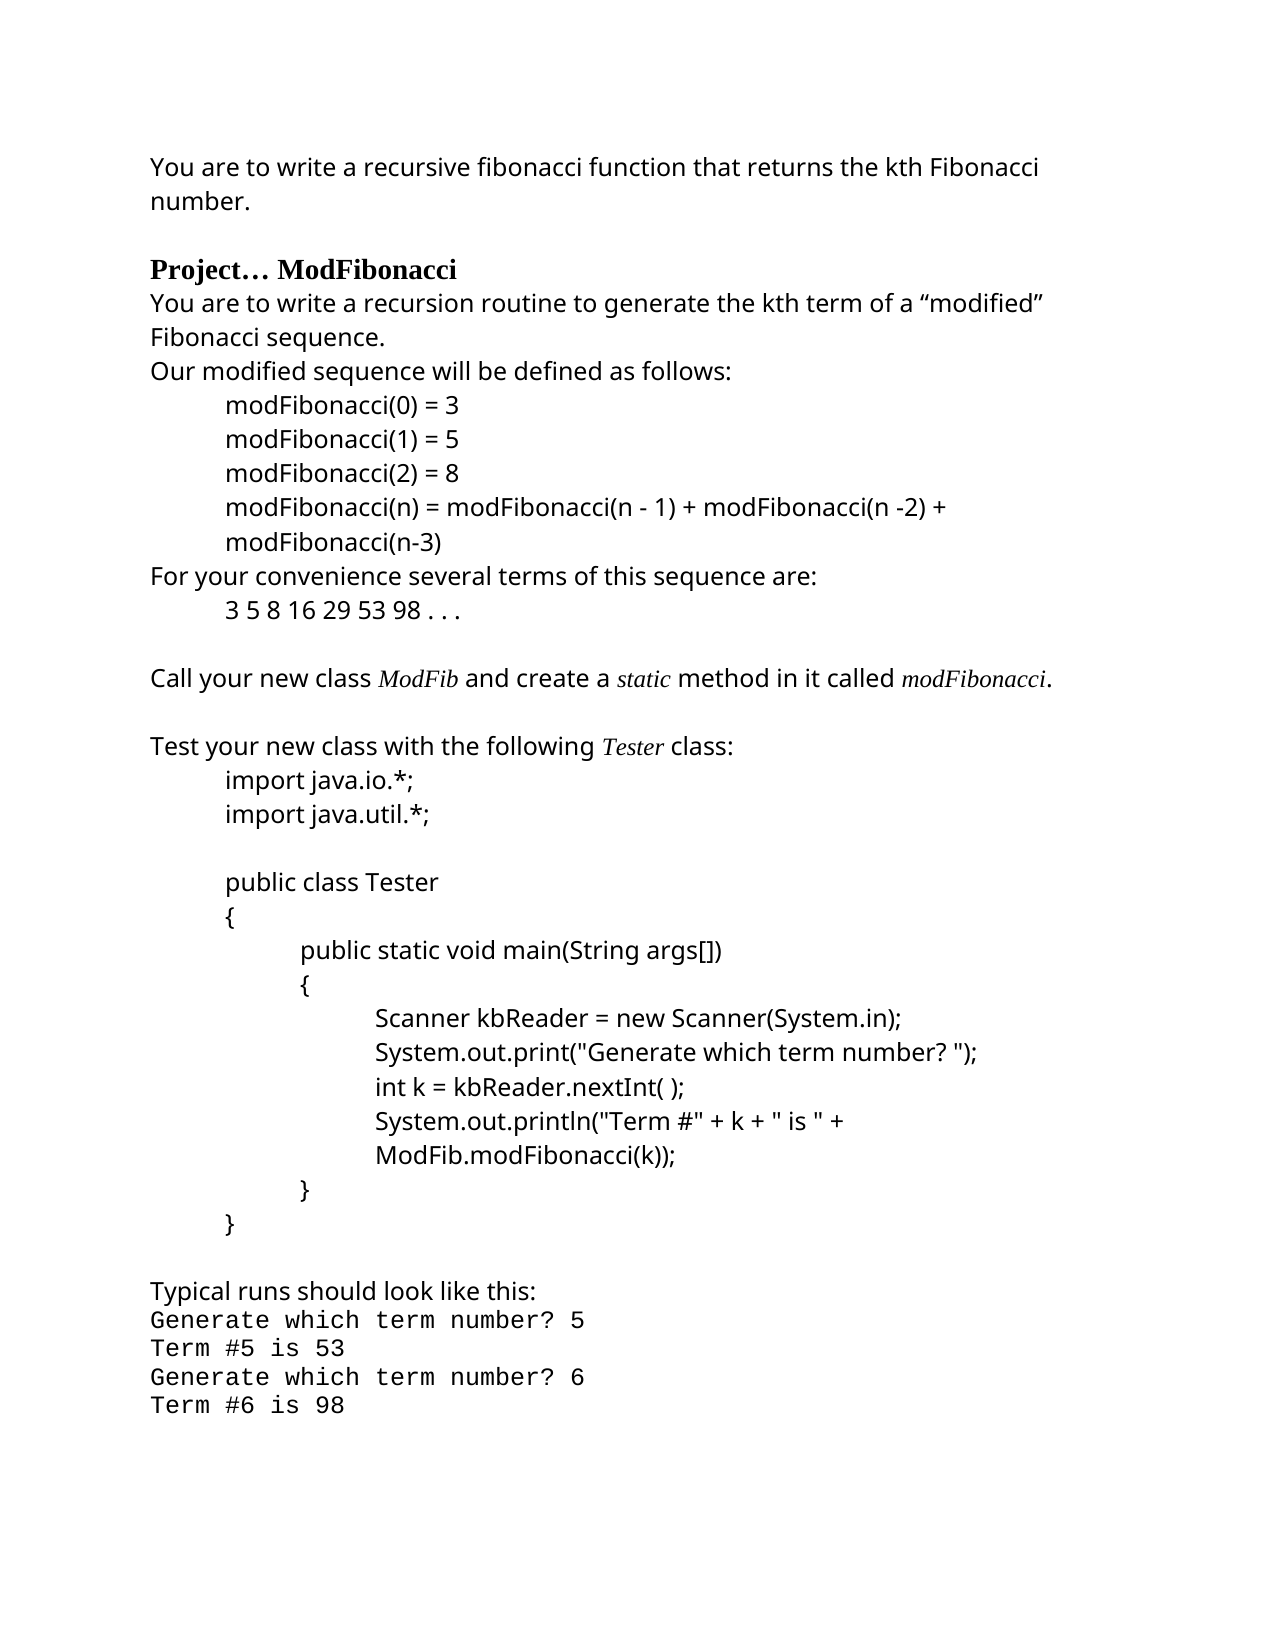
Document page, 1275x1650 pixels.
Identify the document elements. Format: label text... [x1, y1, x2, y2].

text public class Tester [225, 865, 1125, 899]
text For your convenience several terms of this sequence are: [150, 558, 1125, 592]
text Term #5 is 53 [150, 1336, 1125, 1364]
text modFibonacci(n) = modFibonacci(n - 1) + modFibonacci(n -2) + modFibonacci(n-3) [225, 490, 1125, 558]
text } [225, 1205, 1125, 1239]
text public static void main(String args[]) [300, 933, 1125, 967]
text import java.io.*; [225, 763, 1125, 797]
text Typical runs should look like this: [150, 1273, 1125, 1308]
text Test your new class with the following Tester class: [150, 728, 1125, 763]
text modFibonacci(1) = 5 [225, 422, 1125, 456]
text { [300, 967, 1125, 1001]
text modFibonacci(2) = 8 [225, 456, 1125, 490]
text Our modified sequence will be defined as follows: [150, 354, 1125, 388]
text } [300, 1171, 1125, 1205]
text import java.util.*; [225, 797, 1125, 831]
text modFibonacci(0) = 3 [225, 388, 1125, 422]
text You are to write a recursion routine to generate the kth term of a “modified” Fibonacci sequence. [150, 286, 1125, 354]
text 3 5 8 16 29 53 98 . . . [150, 592, 1125, 626]
text System.out.println("Term #" + k + " is " + ModFib.modFibonacci(k)); [375, 1103, 1125, 1171]
text Term #6 is 98 [150, 1393, 1125, 1421]
text Generate which term number? 5 [150, 1308, 1125, 1336]
text { [225, 899, 1125, 933]
text int k = kbReader.nextInt( ); [375, 1069, 1125, 1103]
text Call your new class ModFib and create a static method in it called modFibonacci. [150, 660, 1125, 694]
text You are to write a recursive fibonacci function that returns the kth Fibonacci number. [150, 150, 1125, 218]
text Generate which term number? 6 [150, 1364, 1125, 1393]
text Project… ModFibonacci [150, 252, 1125, 286]
text System.out.print("Generate which term number? "); [375, 1035, 1125, 1069]
text Scanner kbReader = new Scanner(System.in); [375, 1001, 1125, 1035]
